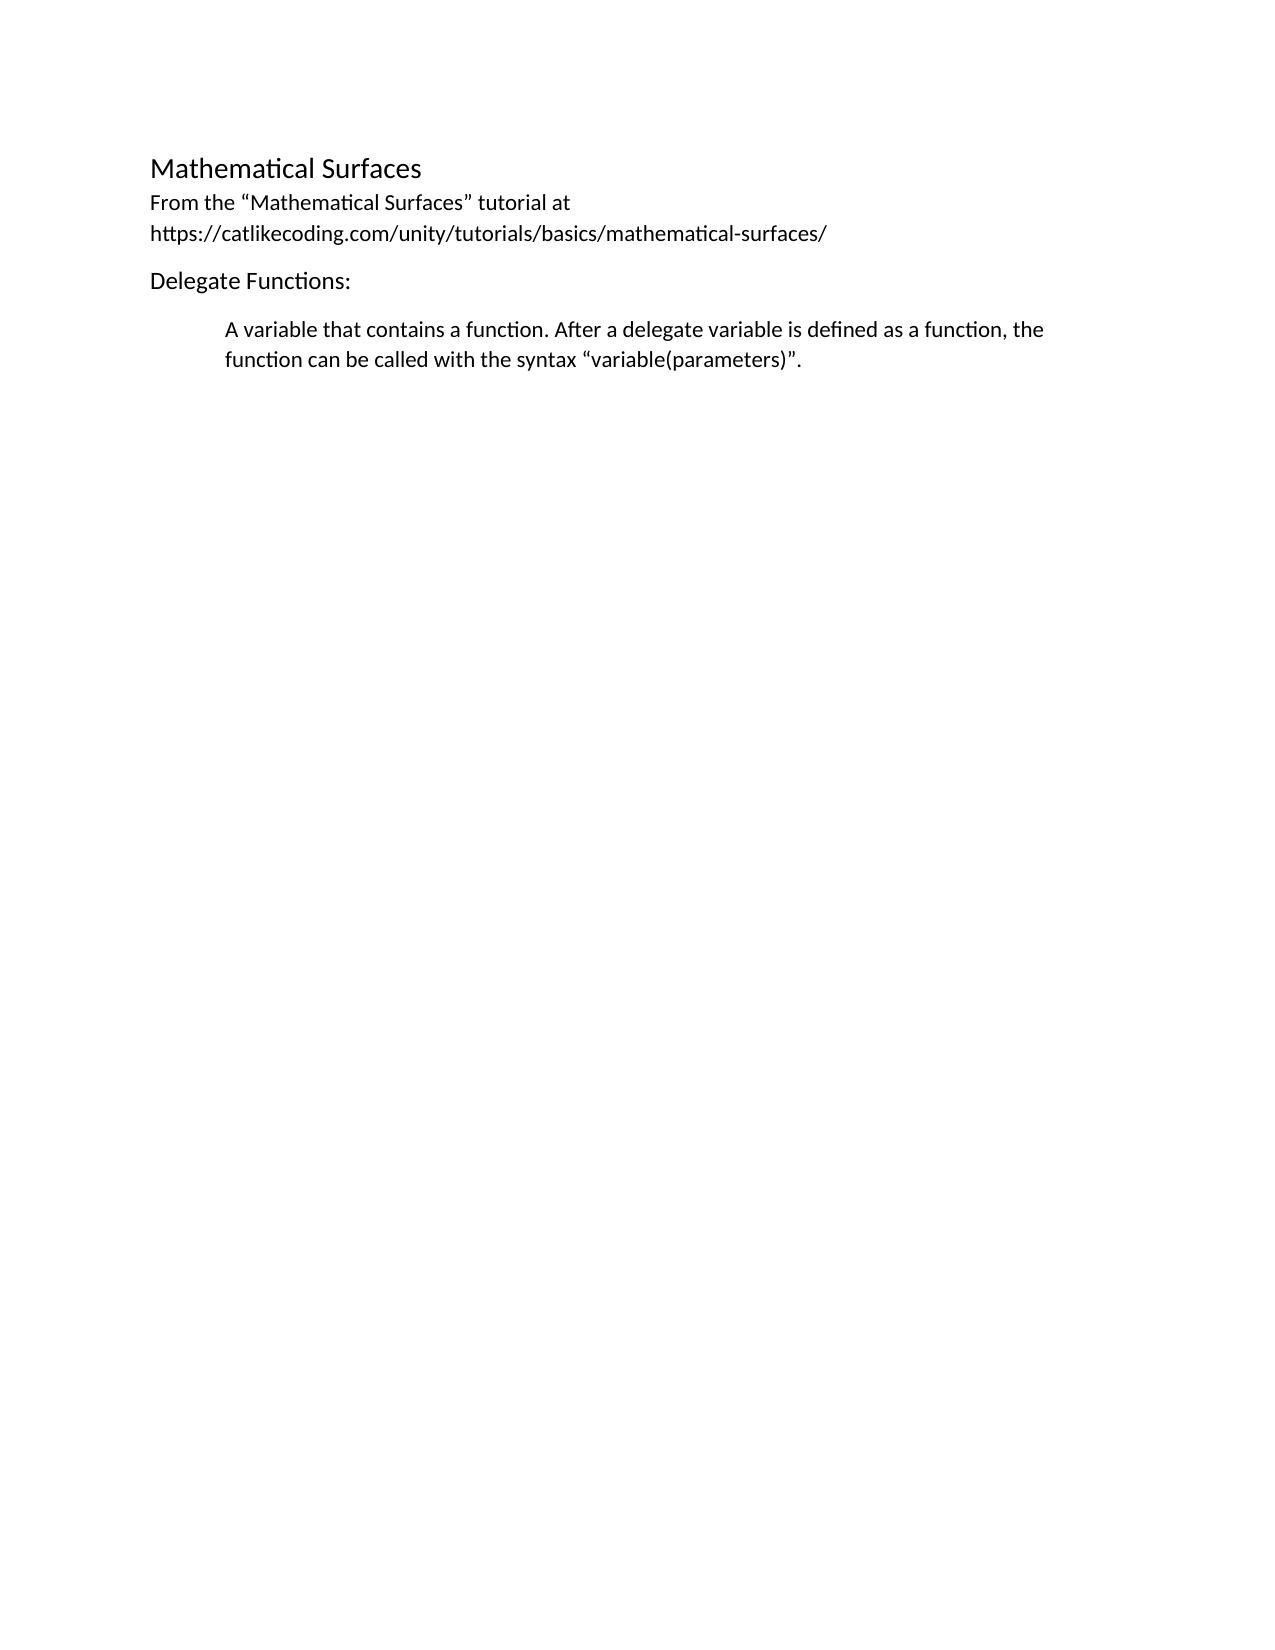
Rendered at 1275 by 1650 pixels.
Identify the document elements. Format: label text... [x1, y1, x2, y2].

text A variable that contains a function. After a delegate variable is defined as a function, the function can be called with the syntax “variable(parameters)”. [225, 315, 1125, 373]
text Mathematical Surfaces [150, 150, 1125, 186]
text Delegate Functions: [150, 266, 1125, 296]
text From the “Mathematical Surfaces” tutorial at [150, 188, 1125, 216]
text https://catlikecoding.com/unity/tutorials/basics/mathematical-surfaces/ [150, 219, 1125, 247]
